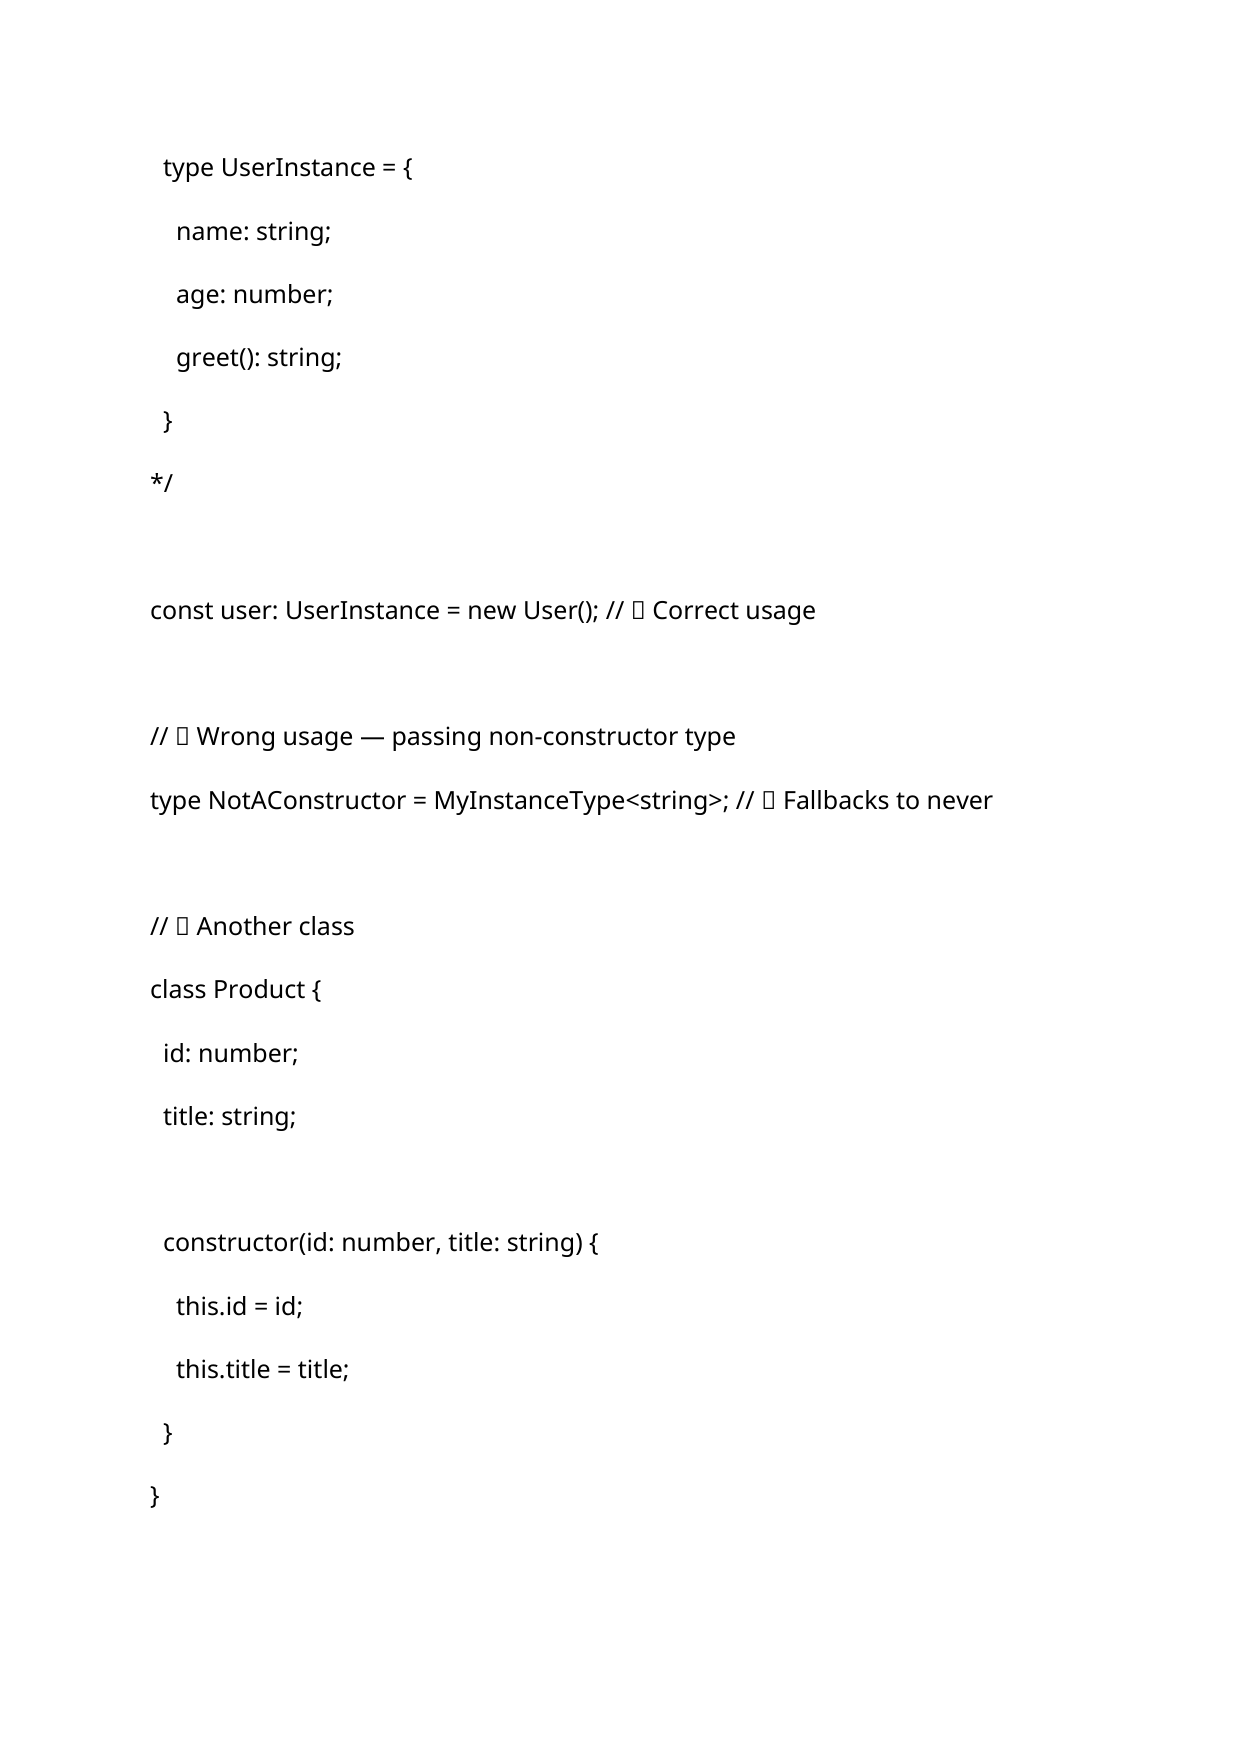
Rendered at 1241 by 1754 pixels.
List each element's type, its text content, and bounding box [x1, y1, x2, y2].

text } [150, 403, 1090, 437]
text age: number; [150, 276, 1090, 311]
text type UserInstance = { [150, 150, 1090, 184]
text constructor(id: number, title: string) { [150, 1225, 1090, 1259]
text // ✅ Another class [150, 909, 1090, 943]
text const user: UserInstance = new User(); // ✅ Correct usage [150, 593, 1090, 627]
text this.title = title; [150, 1351, 1090, 1385]
text id: number; [150, 1035, 1090, 1069]
text name: string; [150, 213, 1090, 247]
text title: string; [150, 1098, 1090, 1132]
text } [150, 1478, 1090, 1512]
text class Product { [150, 972, 1090, 1006]
text */ [150, 466, 1090, 500]
text type NotAConstructor = MyInstanceType<string>; // ❌ Fallbacks to never [150, 782, 1090, 816]
text } [150, 1414, 1090, 1449]
text // ❌ Wrong usage — passing non-constructor type [150, 719, 1090, 753]
text this.id = id; [150, 1288, 1090, 1322]
text greet(): string; [150, 340, 1090, 374]
